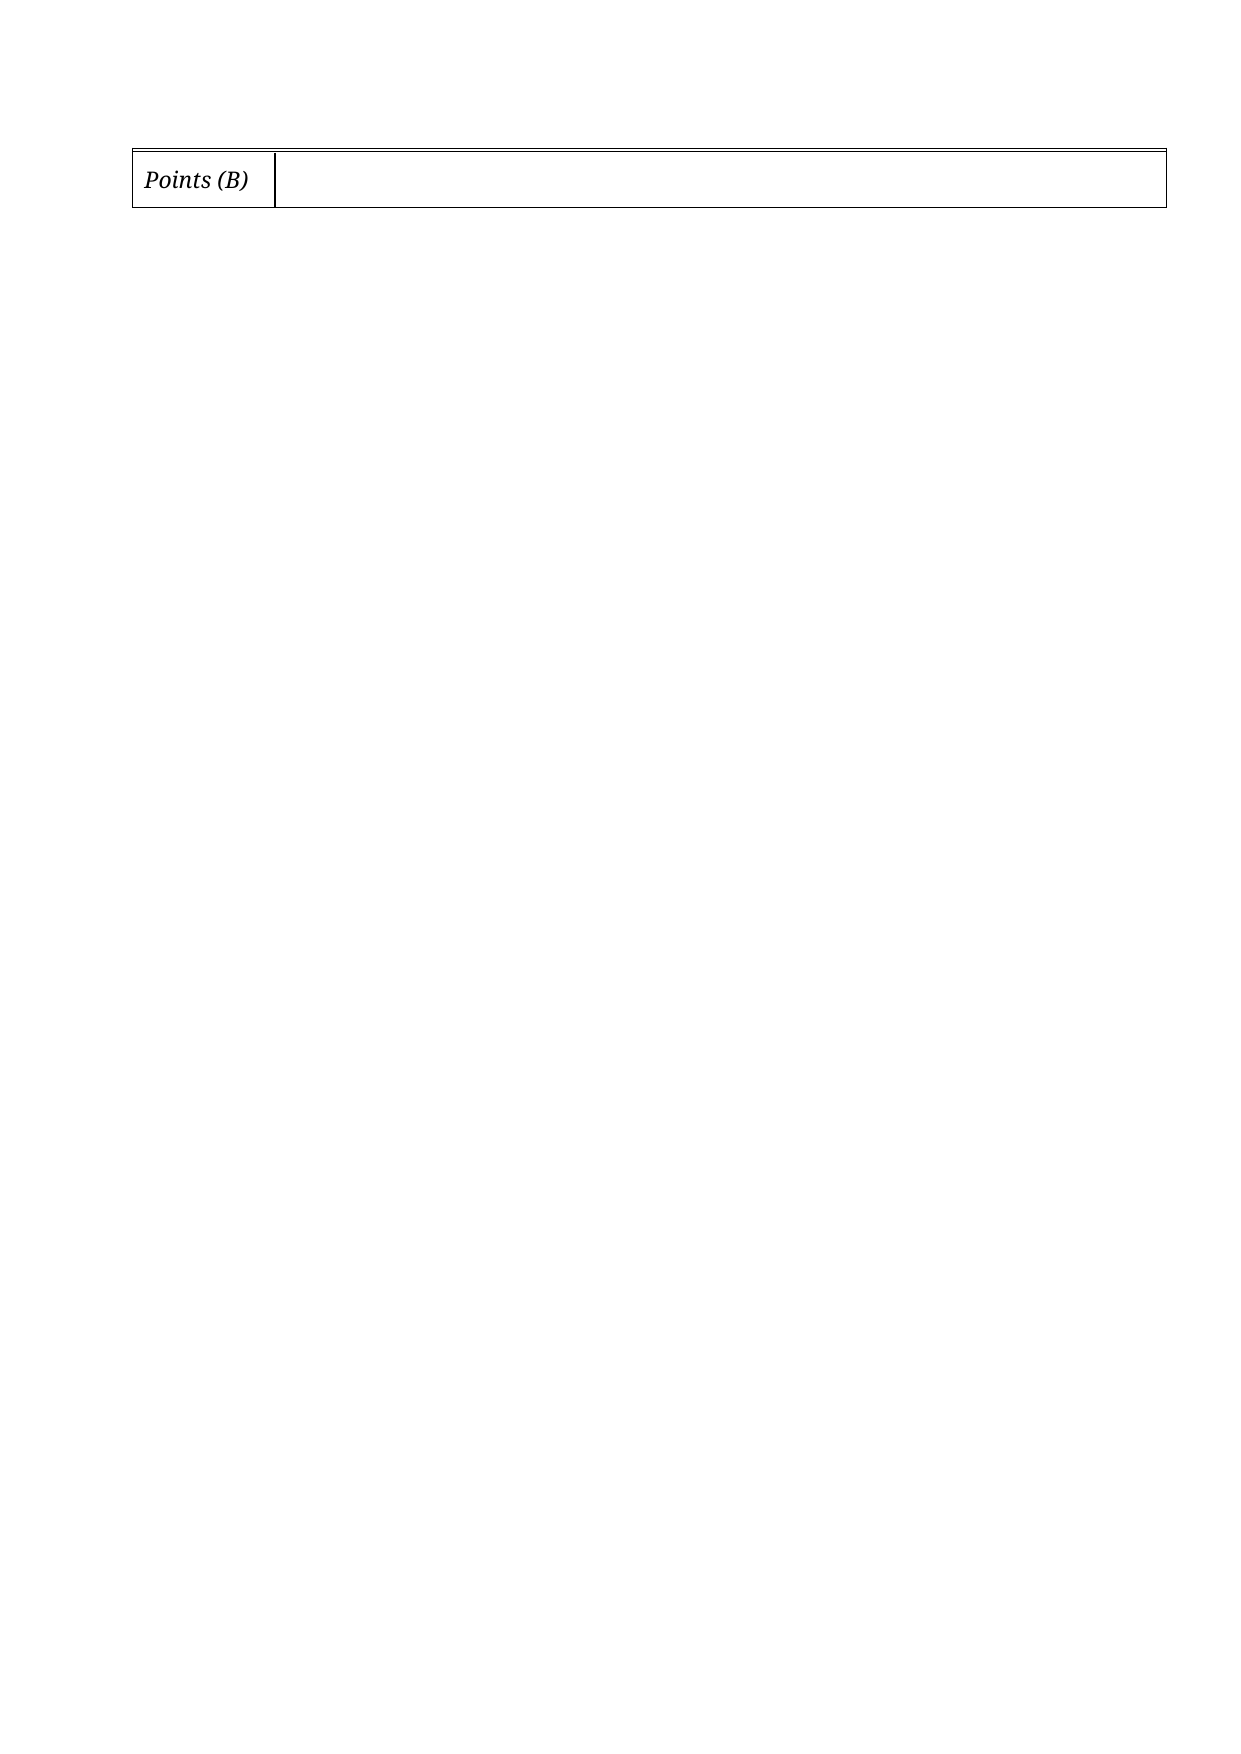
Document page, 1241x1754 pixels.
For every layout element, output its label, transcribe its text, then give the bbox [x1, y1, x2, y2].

table_cell Points (B) [133, 152, 275, 207]
table_cell [276, 152, 1166, 207]
